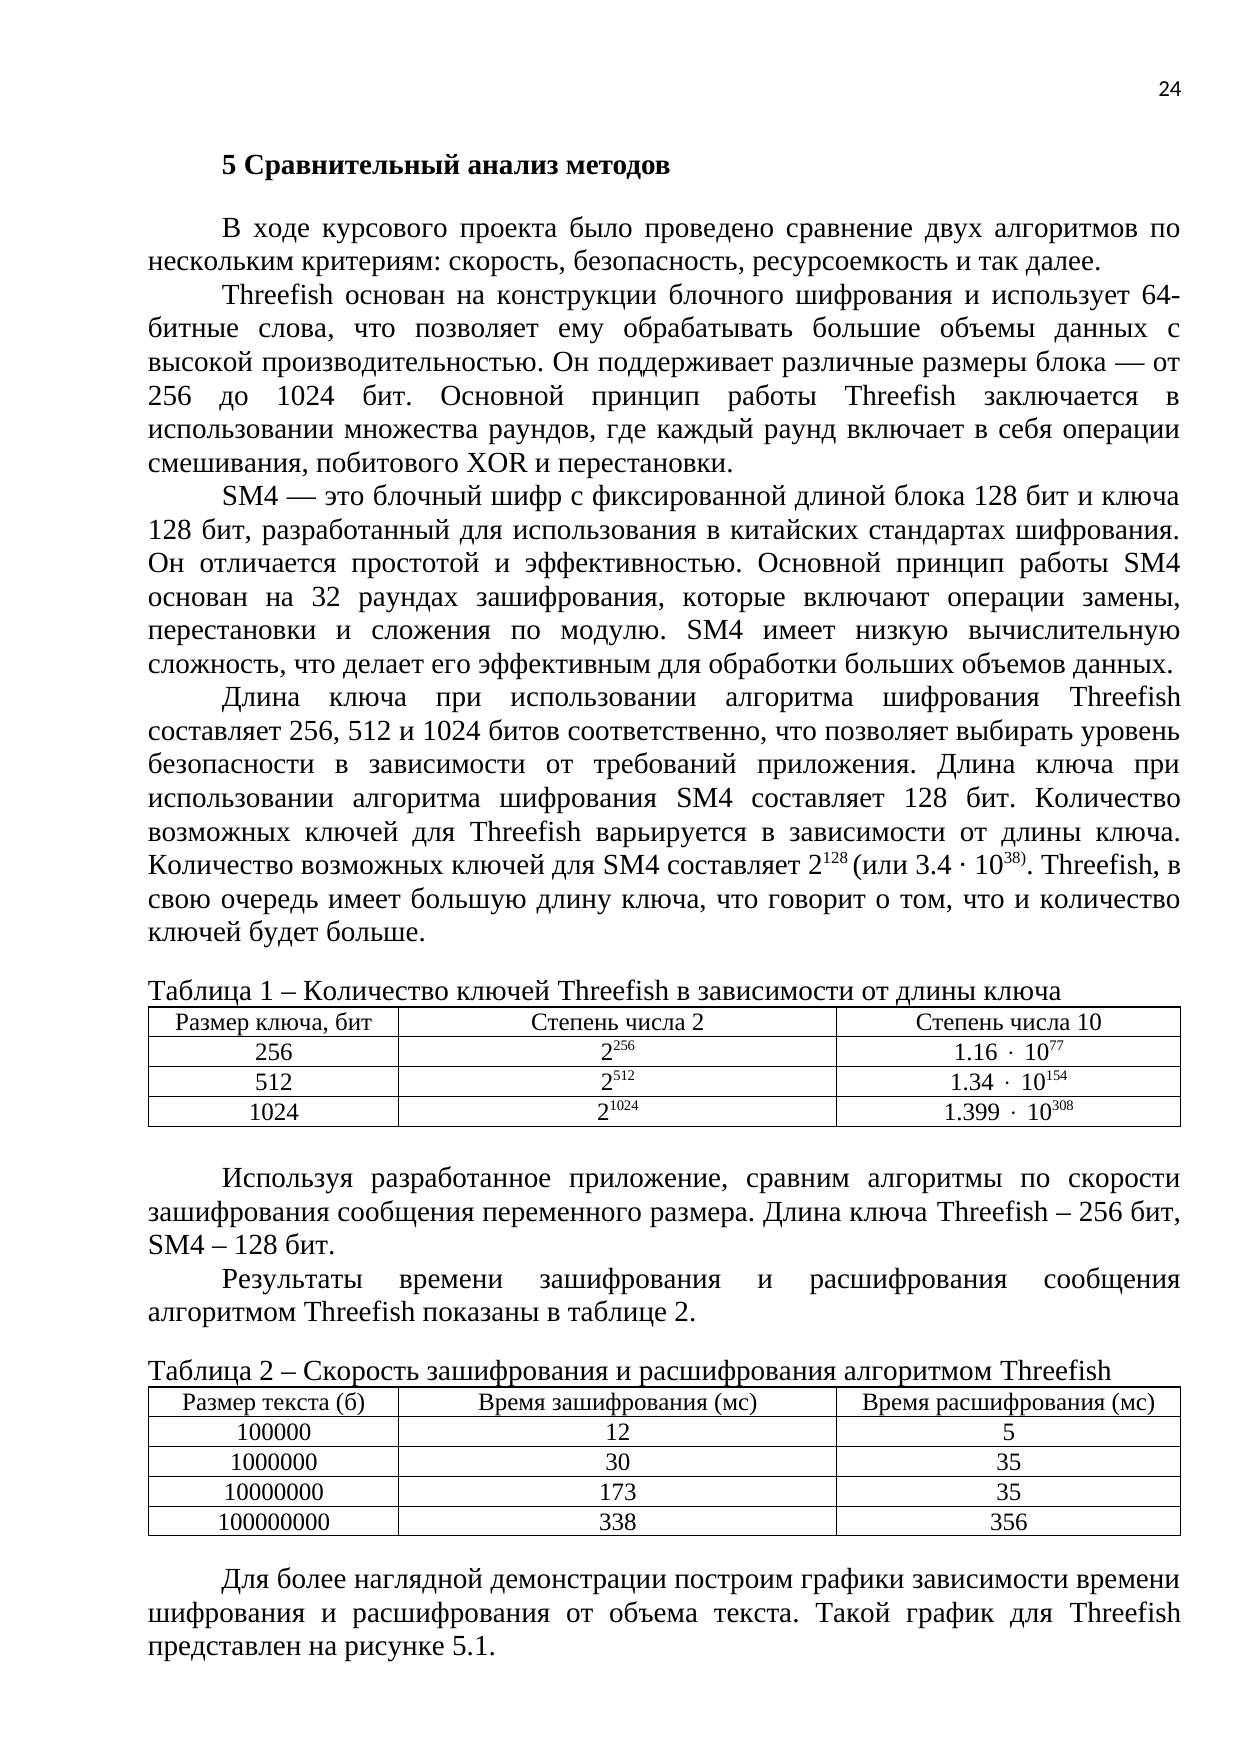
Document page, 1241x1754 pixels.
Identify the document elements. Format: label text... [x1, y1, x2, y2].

table_cell 35 [837, 1477, 1180, 1506]
text Для более наглядной демонстрации построим графики зависимости времени шифрования и расшифрования от объема текста. Такой график для Threefish представлен на рисунке 5.1. [148, 1561, 1181, 1662]
table_cell 30 [399, 1447, 836, 1476]
list Длина ключа при использовании алгоритма шифрования Threefish составляет 256, 512 и 1024 битов соответственно, что позволяет выбирать уровень безопасности в зависимости от требований приложения. Длина ключа при использовании алгоритма шифрования SM4 составляет 128 бит. Количество возможных ключей для Threefish варьируется в зависимости от длины ключа. Количество возможных ключей для SM4 составляет 2128 (или 3.4 · 1038). Threefish, в свою очередь имеет большую длину ключа, что говорит о том, что и количество ключей будет больше. [148, 679, 1181, 948]
table_cell 1.399 10308 [837, 1097, 1180, 1126]
list Threefish основан на конструкции блочного шифрования и использует 64-битные слова, что позволяет ему обрабатывать большие объемы данных с высокой производительностью. Он поддерживает различные размеры блока — от 256 до 1024 бит. Основной принцип работы Threefish заключается в использовании множества раундов, где каждый раунд включает в себя операции смешивания, побитового XOR и перестановки. [148, 277, 1181, 478]
text Таблица 1 – Количество ключей Threefish в зависимости от длины ключа [148, 973, 1181, 1006]
table_cell 512 [149, 1067, 398, 1096]
table_header Размер ключа, бит [149, 1008, 398, 1036]
table_cell 1.16 1077 [837, 1037, 1180, 1066]
list В ходе курсового проекта было проведено сравнение двух алгоритмов по нескольким критериям: скорость, безопасность, ресурсоемкость и так далее. [148, 210, 1181, 277]
table_cell 100000 [149, 1417, 398, 1446]
table_cell 100000000 [149, 1507, 398, 1535]
list SM4 — это блочный шифр с фиксированной длиной блока 128 бит и ключа 128 бит, разработанный для использования в китайских стандартах шифрования. Он отличается простотой и эффективностью. Основной принцип работы SM4 основан на 32 раундах зашифрования, которые включают операции замены, перестановки и сложения по модулю. SM4 имеет низкую вычислительную сложность, что делает его эффективным для обработки больших объемов данных. [148, 478, 1181, 679]
list Результаты времени зашифрования и расшифрования сообщения алгоритмом Threefish показаны в таблице 2. [148, 1261, 1181, 1328]
table_cell 1.34 10154 [837, 1067, 1180, 1096]
table_header Время расшифрования (мс) [837, 1388, 1180, 1416]
table_header Степень числа 10 [837, 1008, 1180, 1036]
table_cell 12 [399, 1417, 836, 1446]
table_cell 21024 [399, 1097, 836, 1126]
table_cell 1024 [149, 1097, 398, 1126]
table_header Степень числа 2 [399, 1008, 836, 1036]
subtitle Сравнительный анализ методов [148, 147, 1181, 181]
table_cell 5 [837, 1417, 1180, 1446]
table_cell 10000000 [149, 1477, 398, 1506]
table_cell 356 [837, 1507, 1180, 1535]
table_cell 256 [149, 1037, 398, 1066]
list Используя разработанное приложение, сравним алгоритмы по скорости зашифрования сообщения переменного размера. Длина ключа Threefish – 256 бит, SM4 – 128 бит. [148, 1160, 1181, 1261]
text Таблица 2 – Скорость зашифрования и расшифрования алгоритмом Threefish [148, 1353, 1181, 1386]
table_header Размер текста (б) [149, 1388, 398, 1416]
table_header Время зашифрования (мс) [399, 1388, 836, 1416]
table_cell 1000000 [149, 1447, 398, 1476]
table_cell 338 [399, 1507, 836, 1535]
table_cell 2512 [399, 1067, 836, 1096]
table_cell 35 [837, 1447, 1180, 1476]
table_cell 2256 [399, 1037, 836, 1066]
table_cell 173 [399, 1477, 836, 1506]
